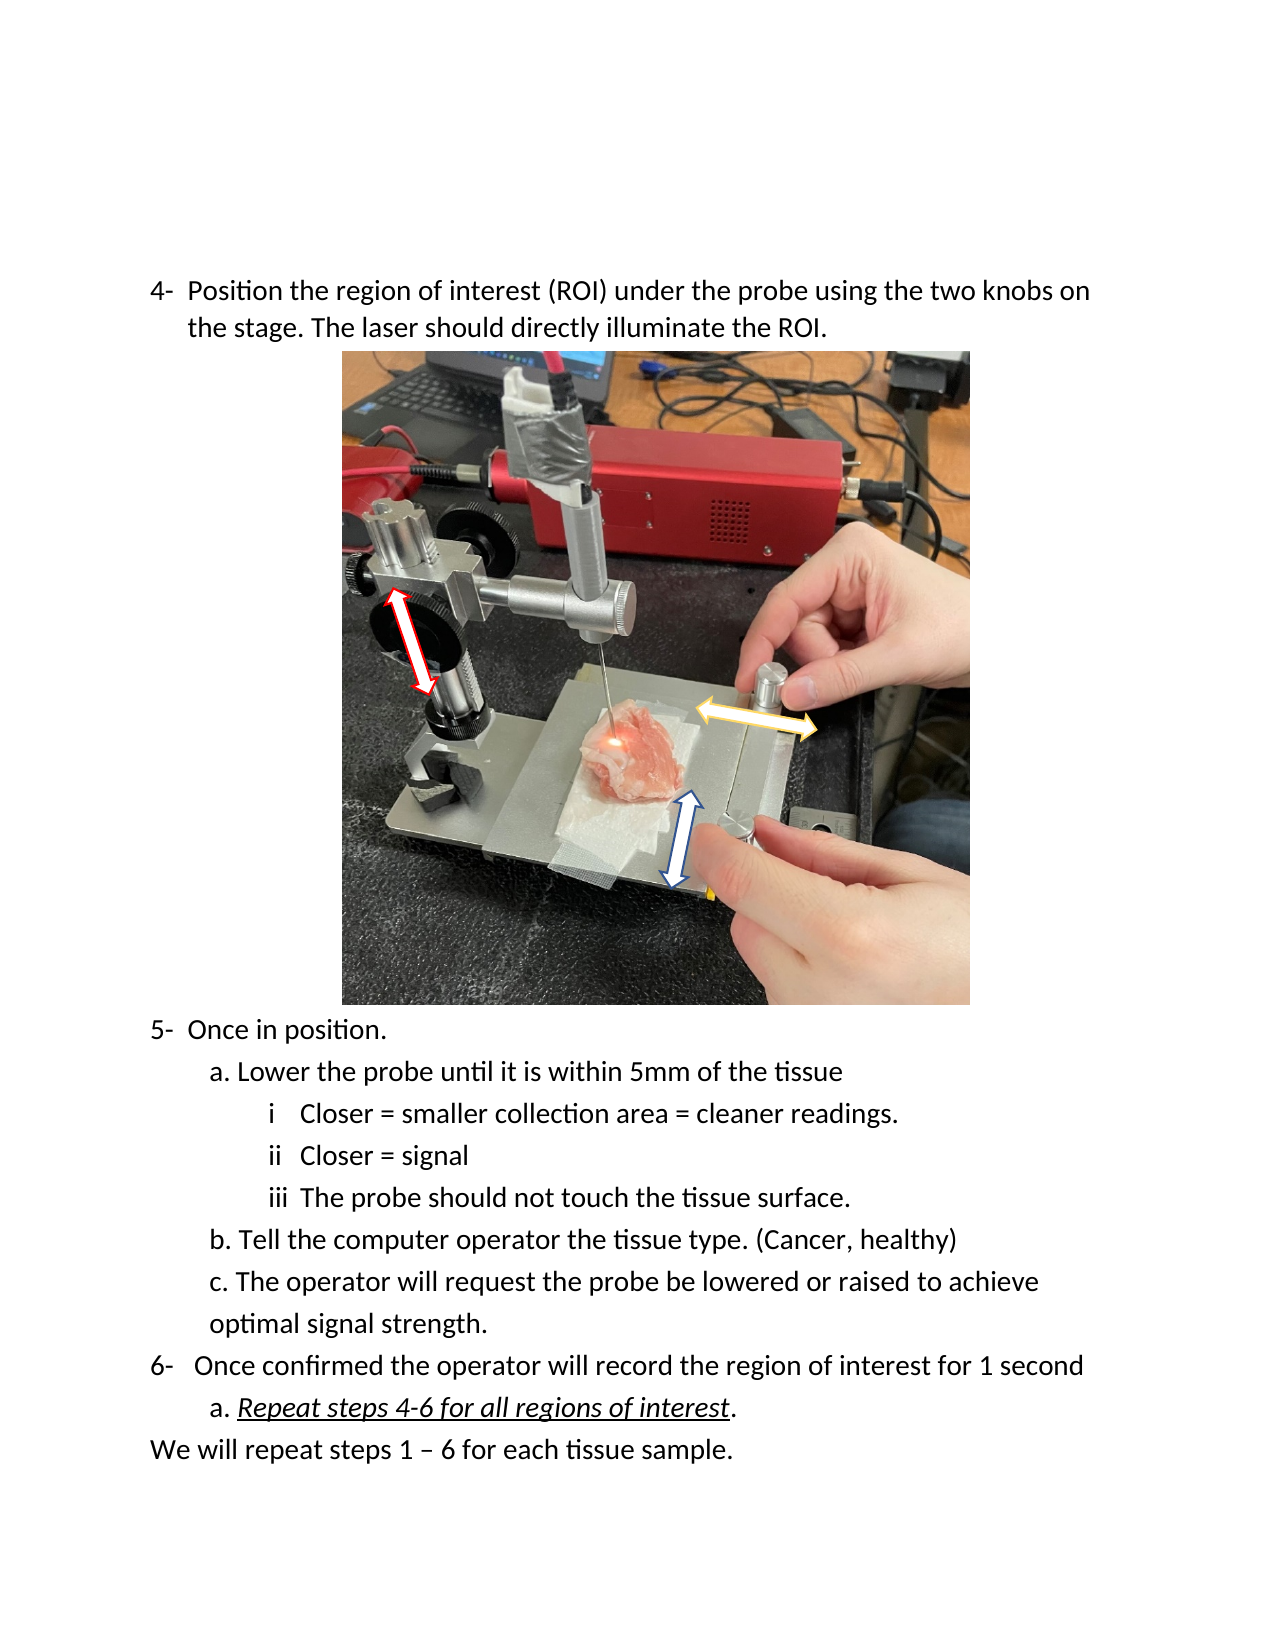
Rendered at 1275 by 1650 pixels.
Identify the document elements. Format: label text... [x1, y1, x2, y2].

list Tell the computer operator the tissue type. (Cancer, healthy) [179, 1221, 1125, 1257]
list Position the region of interest (ROI) under the probe using the two knobs on the stage. The laser should directly illuminate the ROI. [150, 272, 1125, 345]
list The operator will request the probe be lowered or raised to achieve [179, 1263, 1125, 1298]
list Once in position. [150, 1011, 1125, 1047]
list Lower the probe until it is within 5mm of the tissue [179, 1053, 1125, 1089]
list Closer = smaller collection area = cleaner readings. [179, 1095, 1125, 1131]
list Repeat steps 4-6 for all regions of interest. [179, 1389, 1125, 1424]
list The probe should not touch the tissue surface. [179, 1179, 1125, 1214]
list Once confirmed the operator will record the region of interest for 1 second [150, 1347, 1125, 1382]
picture [342, 351, 970, 1005]
text We will repeat steps 1 – 6 for each tissue sample. [150, 1431, 1125, 1466]
text optimal signal strength. [209, 1305, 1125, 1341]
list Closer = signal [179, 1137, 1125, 1173]
